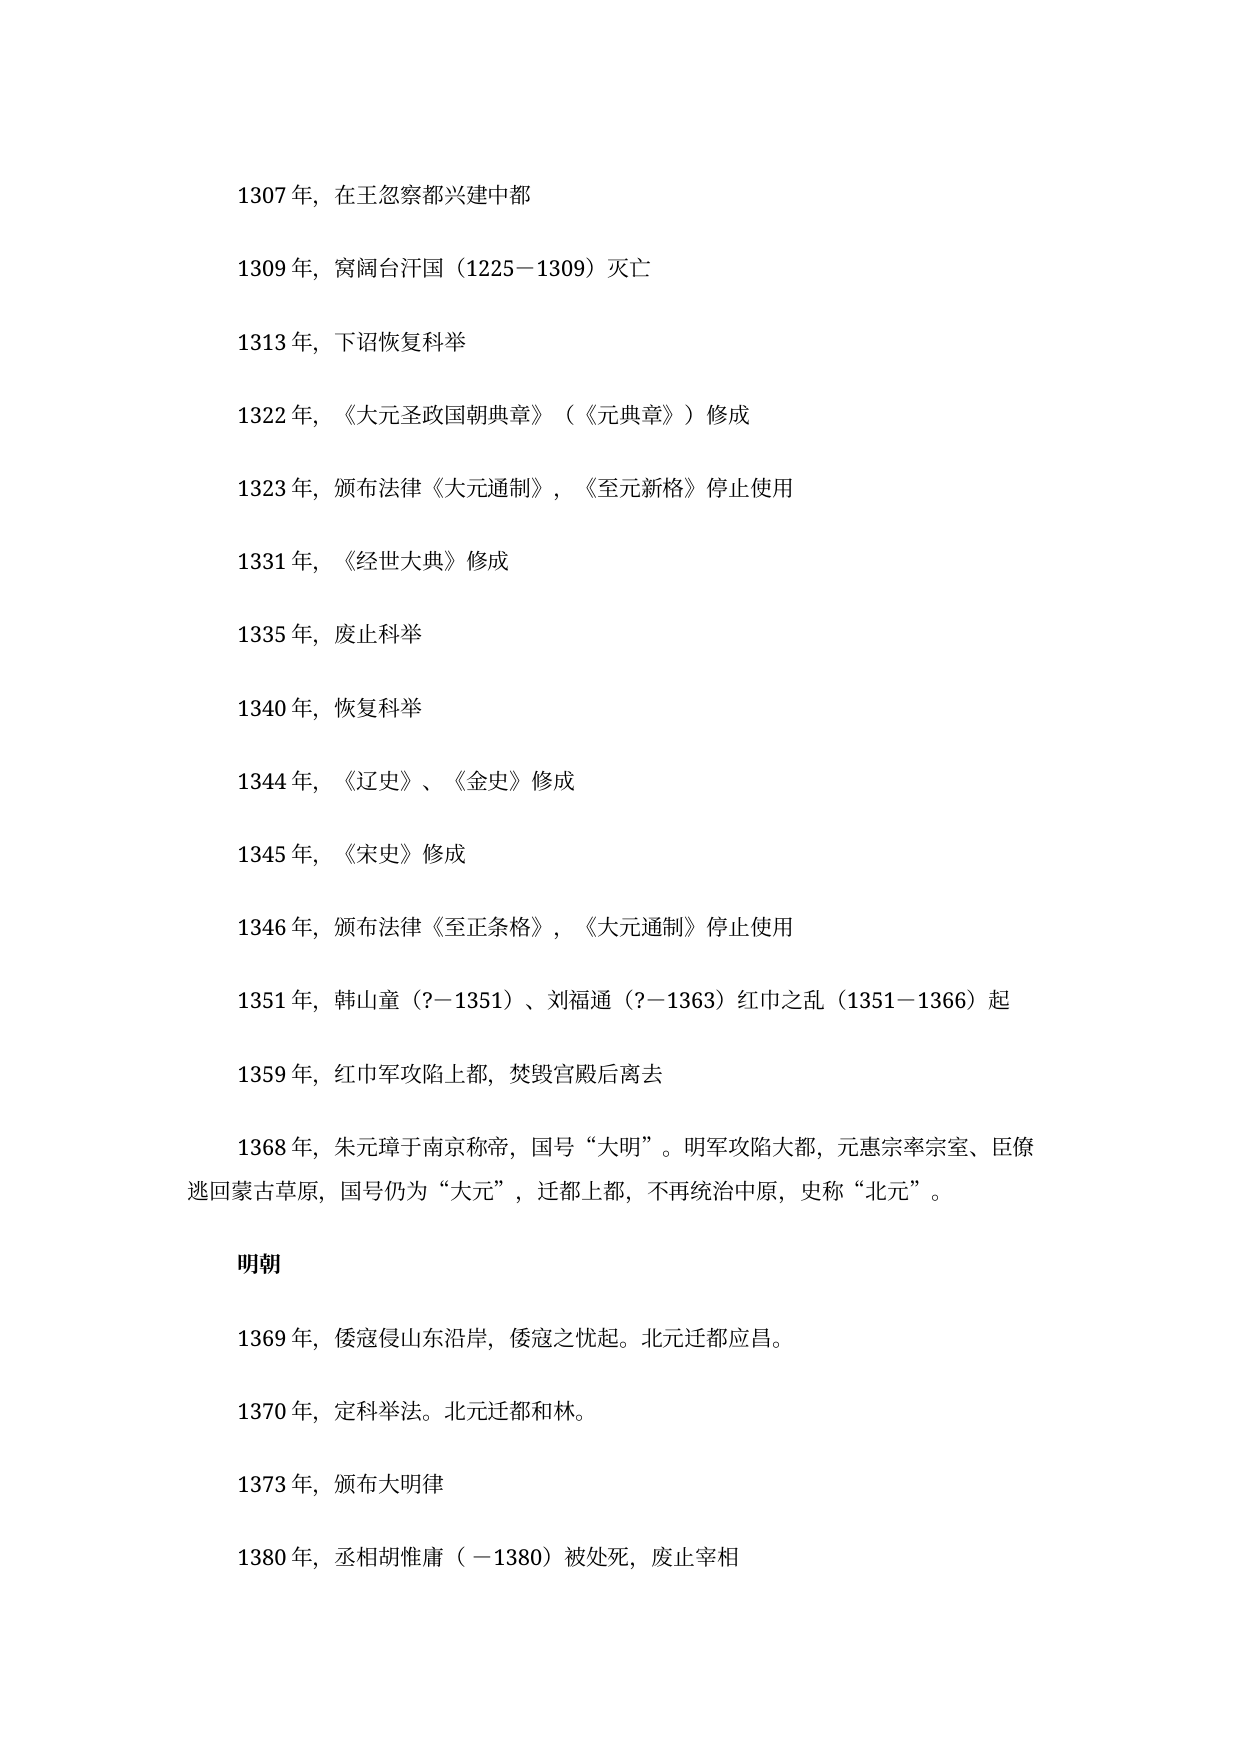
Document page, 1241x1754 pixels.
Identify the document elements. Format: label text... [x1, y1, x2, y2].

text 1380年，丞相胡惟庸（ －1380）被处死，废止宰相 [187, 1534, 1053, 1578]
text 1344年，《辽史》、《金史》修成 [187, 758, 1053, 802]
text 1351年，韩山童（?－1351）、刘福通（?－1363）红巾之乱（1351－1366）起 [187, 977, 1053, 1022]
text 1335年，废止科举 [187, 611, 1053, 655]
text 1340年，恢复科举 [187, 684, 1053, 729]
text 1323年，颁布法律《大元通制》，《至元新格》停止使用 [187, 465, 1053, 509]
text 1369年，倭寇侵山东沿岸，倭寇之忧起。北元迁都应昌。 [187, 1314, 1053, 1358]
text 1373年，颁布大明律 [187, 1461, 1053, 1505]
text 1346年，颁布法律《至正条格》，《大元通制》停止使用 [187, 904, 1053, 948]
text 明朝 [187, 1241, 1053, 1285]
text 1307年，在王忽察都兴建中都 [187, 172, 1053, 216]
text 1313年，下诏恢复科举 [187, 318, 1053, 362]
text 1345年，《宋史》修成 [187, 831, 1053, 875]
text 1359年，红巾军攻陷上都，焚毁宫殿后离去 [187, 1051, 1053, 1095]
text 1331年，《经世大典》修成 [187, 538, 1053, 582]
text 1322年，《大元圣政国朝典章》（《元典章》）修成 [187, 392, 1053, 436]
text 1368年，朱元璋于南京称帝，国号“大明”。明军攻陷大都，元惠宗率宗室、臣僚逃回蒙古草原，国号仍为“大元”，迁都上都，不再统治中原，史称“北元”。 [187, 1124, 1053, 1212]
text 1370年，定科举法。北元迁都和林。 [187, 1388, 1053, 1432]
text 1309年，窝阔台汗国（1225－1309）灭亡 [187, 245, 1053, 289]
